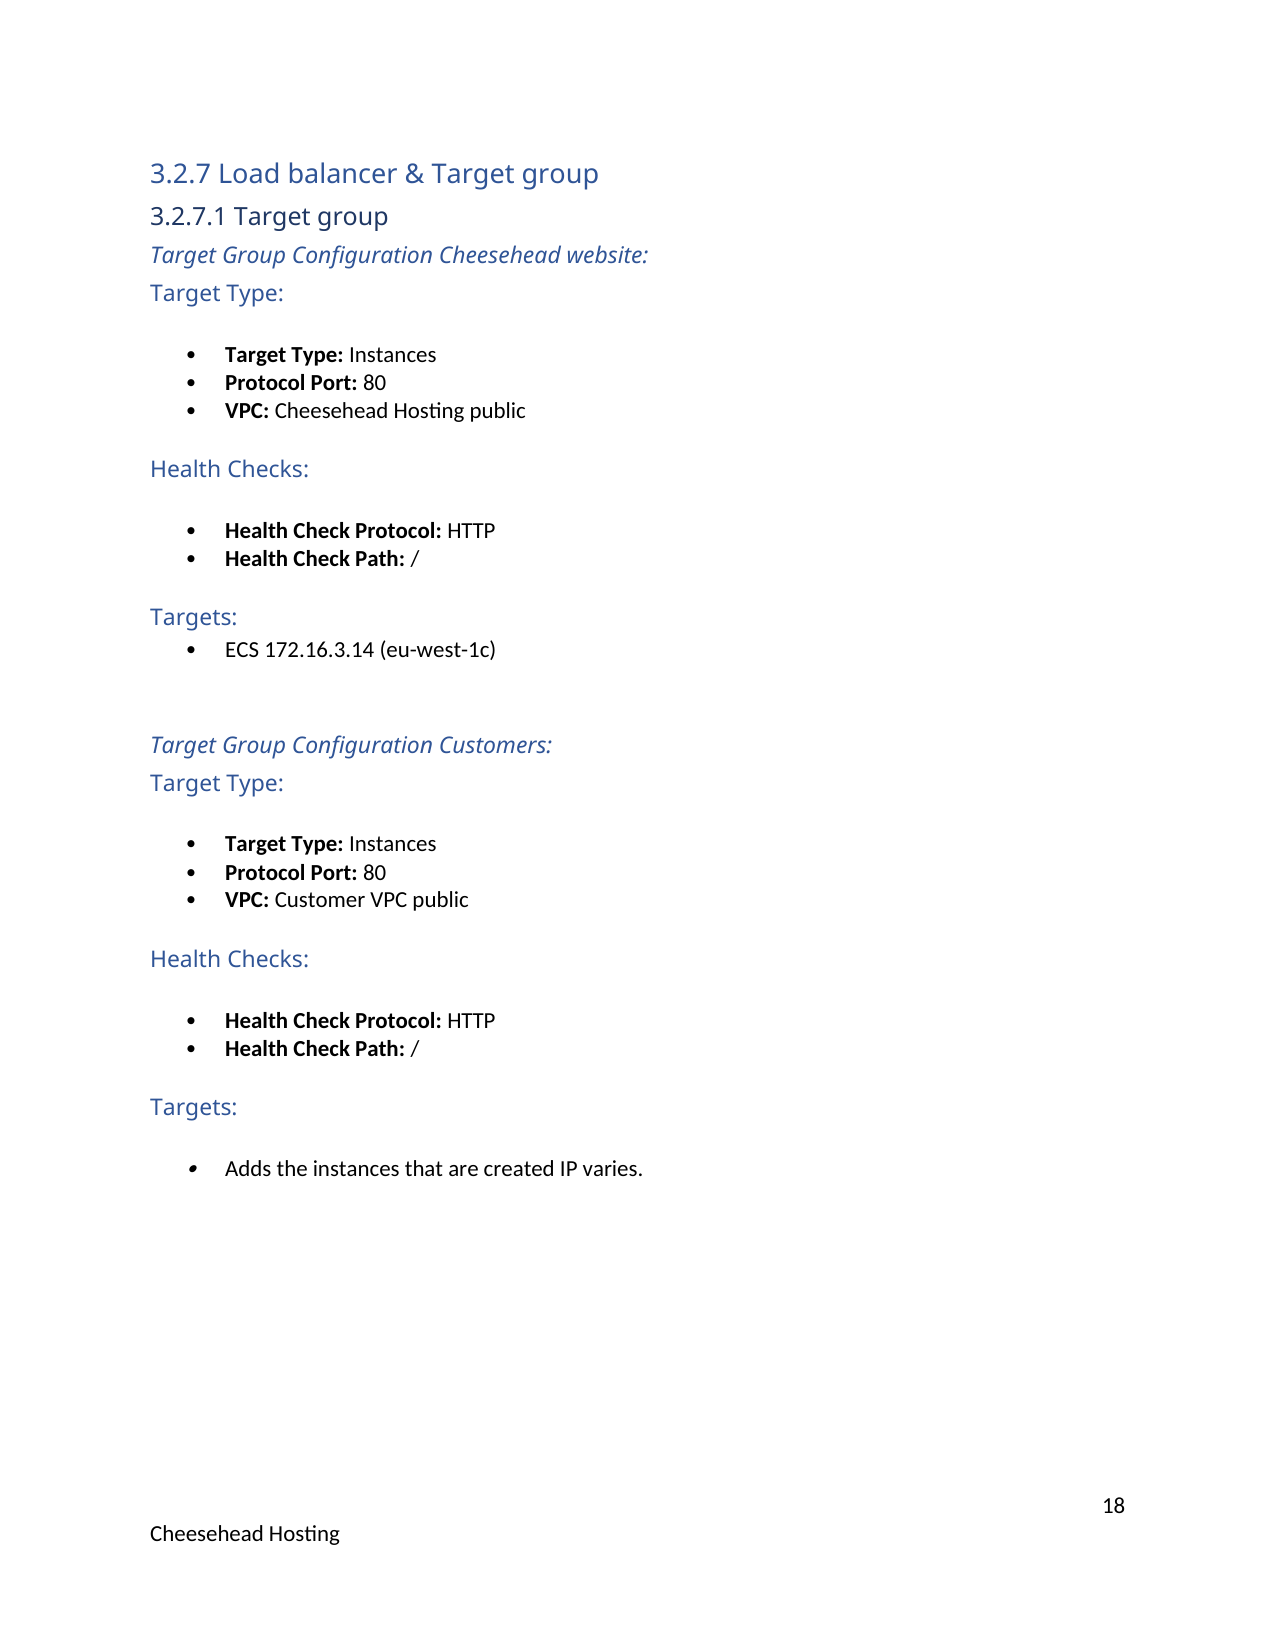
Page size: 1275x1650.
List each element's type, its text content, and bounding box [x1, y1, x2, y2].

subtitle Targets: [150, 601, 1125, 632]
subtitle Health Checks: [150, 943, 1125, 974]
subtitle Target Type: [150, 767, 1125, 798]
list Health Check Protocol: HTTP [187, 516, 1125, 544]
subtitle 3.2.7.1 Target group [150, 198, 1125, 232]
list Protocol Port: 80 [187, 368, 1125, 396]
list Health Check Protocol: HTTP [187, 1006, 1125, 1034]
list Health Check Path: / [187, 1034, 1125, 1062]
subtitle Health Checks: [150, 453, 1125, 484]
subtitle Targets: [150, 1091, 1125, 1122]
list Adds the instances that are created IP varies. [187, 1154, 1125, 1182]
list ECS 172.16.3.14 (eu-west-1c) [187, 635, 1125, 663]
subtitle Target Type: [150, 277, 1125, 308]
subtitle Target Group Configuration Cheesehead website: [150, 239, 1125, 270]
subtitle Target Group Configuration Customers: [150, 729, 1125, 760]
list Target Type: Instances [187, 829, 1125, 858]
list Health Check Path: / [187, 544, 1125, 572]
list VPC: Cheesehead Hosting public [187, 396, 1125, 424]
list Protocol Port: 80 [187, 858, 1125, 886]
list Target Type: Instances [187, 340, 1125, 368]
list VPC: Customer VPC public [187, 886, 1125, 914]
subtitle 3.2.7 Load balancer & Target group [150, 154, 1125, 191]
